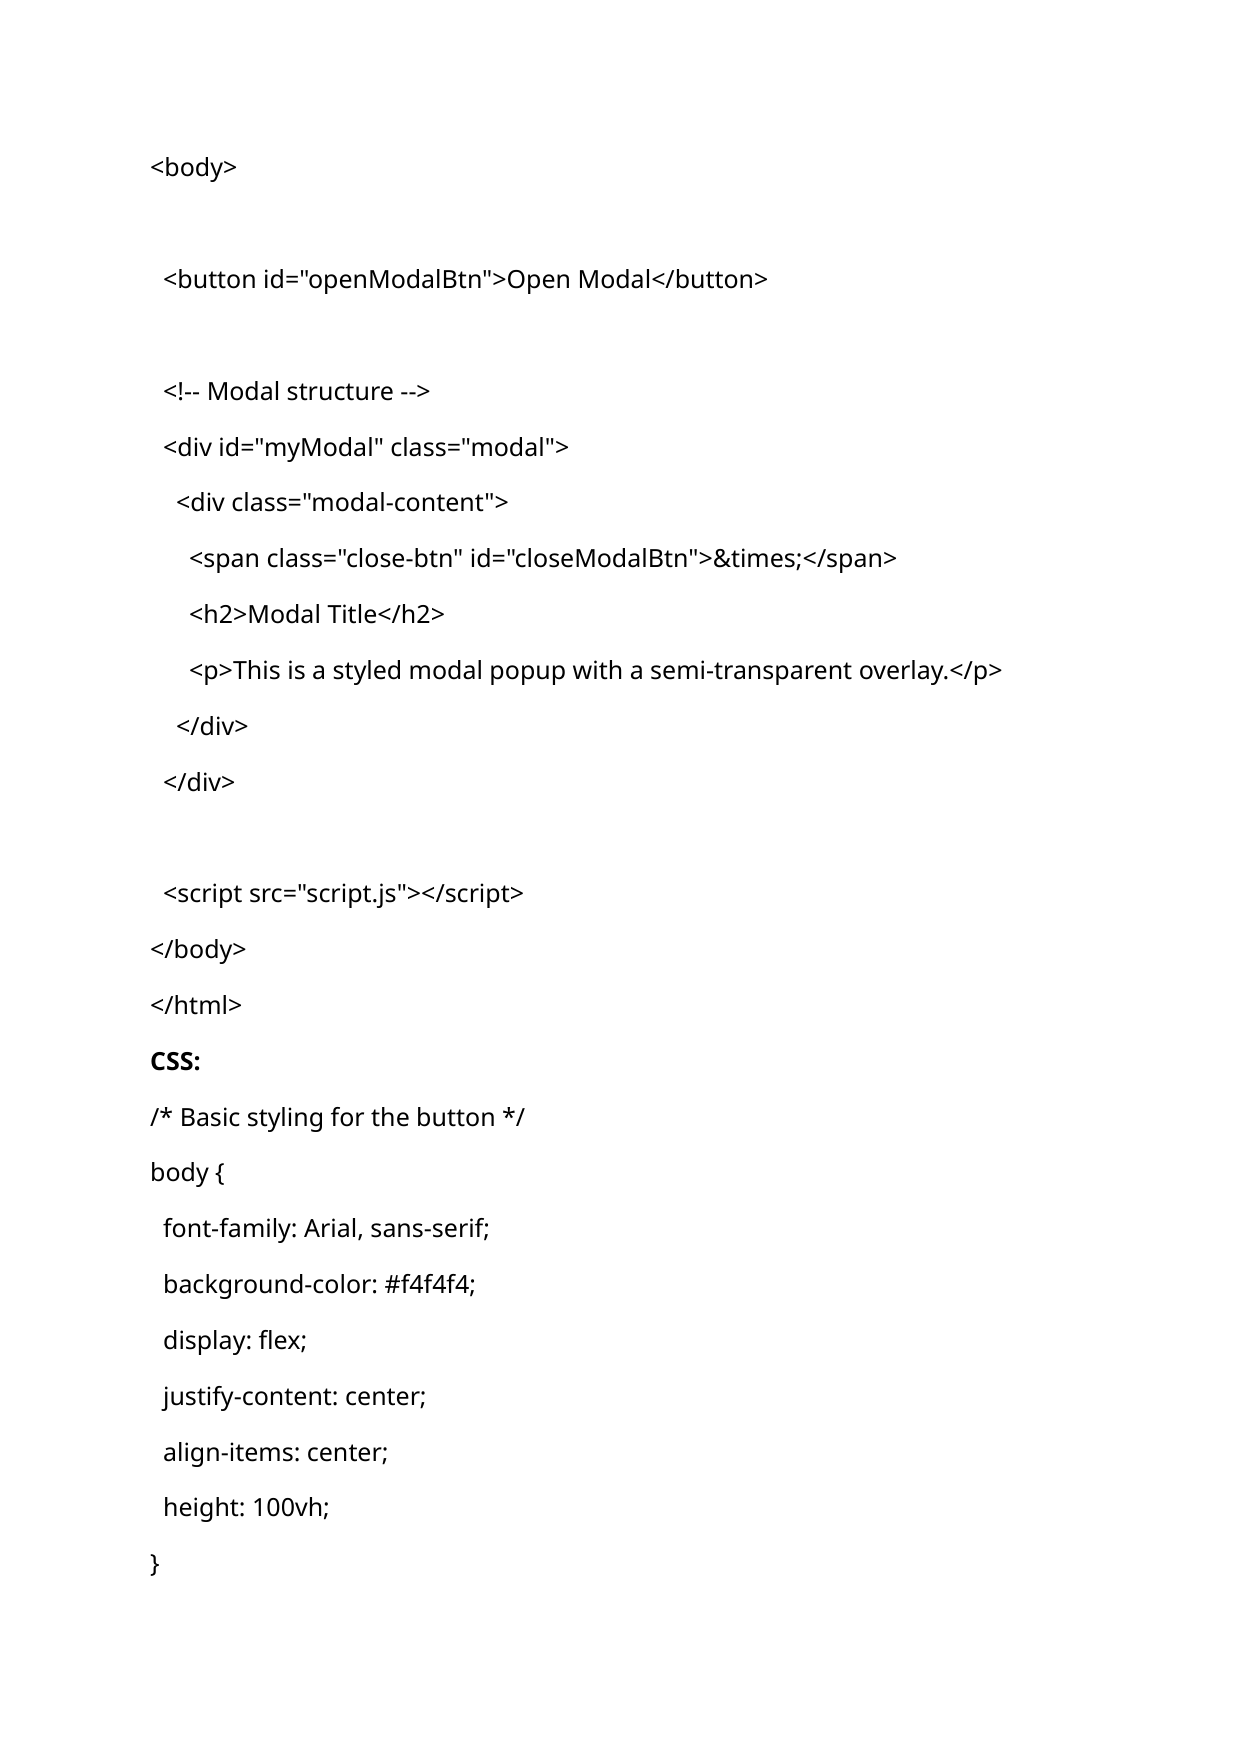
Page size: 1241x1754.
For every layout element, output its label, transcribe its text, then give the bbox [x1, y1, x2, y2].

text display: flex; [150, 1322, 1090, 1357]
text </div> [150, 764, 1090, 798]
text background-color: #f4f4f4; [150, 1267, 1090, 1301]
text /* Basic styling for the button */ [150, 1099, 1090, 1133]
text align-items: center; [150, 1434, 1090, 1468]
text <span class="close-btn" id="closeModalBtn">&times;</span> [150, 541, 1090, 575]
text <!-- Modal structure --> [150, 373, 1090, 407]
text body { [150, 1155, 1090, 1189]
text } [150, 1546, 1090, 1580]
text </body> [150, 932, 1090, 966]
text <div id="myModal" class="modal"> [150, 429, 1090, 463]
text CSS: [150, 1043, 1090, 1077]
text <button id="openModalBtn">Open Modal</button> [150, 262, 1090, 296]
text <script src="script.js"></script> [150, 876, 1090, 910]
text <h2>Modal Title</h2> [150, 597, 1090, 631]
text </div> [150, 708, 1090, 742]
text <p>This is a styled modal popup with a semi-transparent overlay.</p> [150, 652, 1090, 687]
text <div class="modal-content"> [150, 485, 1090, 519]
text </html> [150, 987, 1090, 1022]
text <body> [150, 150, 1090, 184]
text font-family: Arial, sans-serif; [150, 1211, 1090, 1245]
text justify-content: center; [150, 1378, 1090, 1412]
text height: 100vh; [150, 1490, 1090, 1524]
